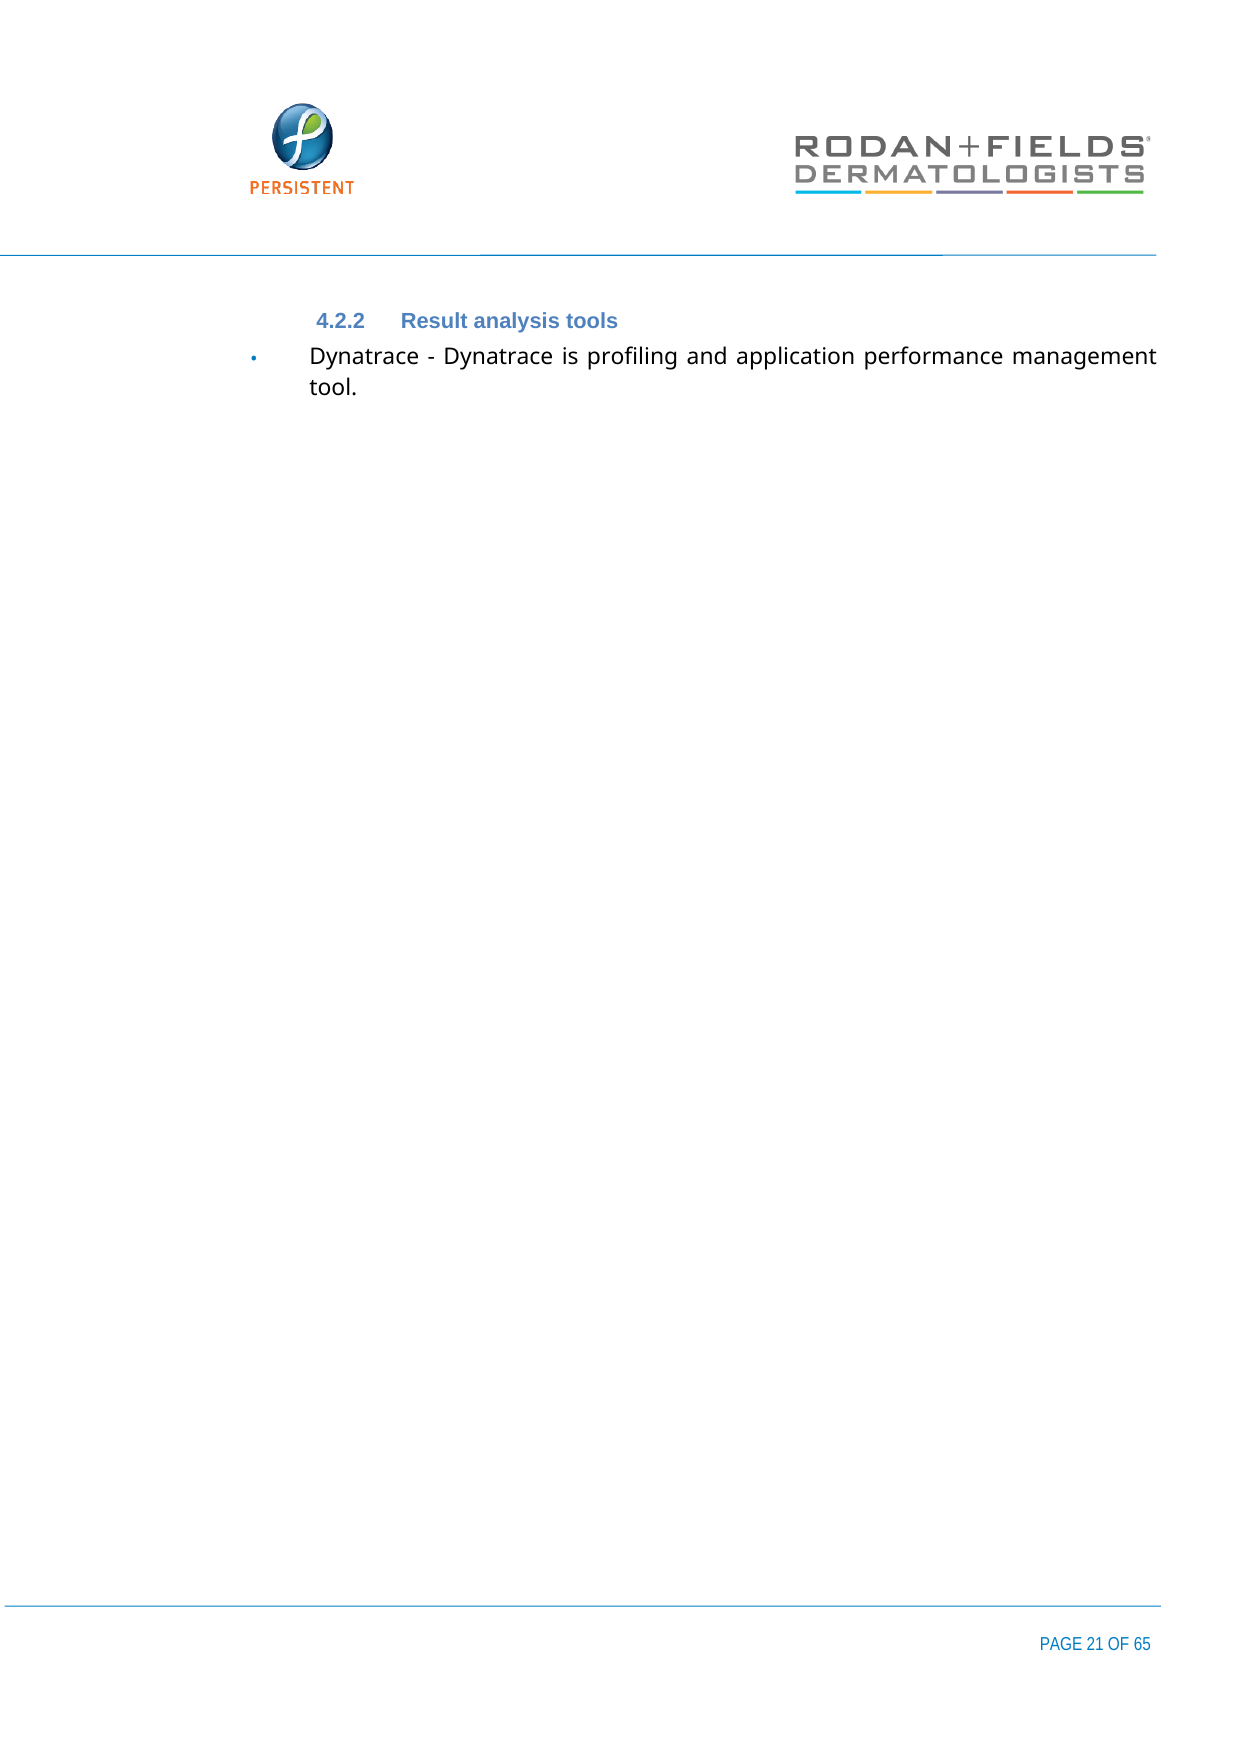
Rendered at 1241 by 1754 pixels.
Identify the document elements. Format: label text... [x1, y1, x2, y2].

picture [795, 136, 1151, 194]
subtitle Result analysis tools [316, 308, 1158, 333]
picture [250, 94, 354, 194]
list Dynatrace - Dynatrace is profiling and application performance management tool. [251, 340, 1158, 402]
